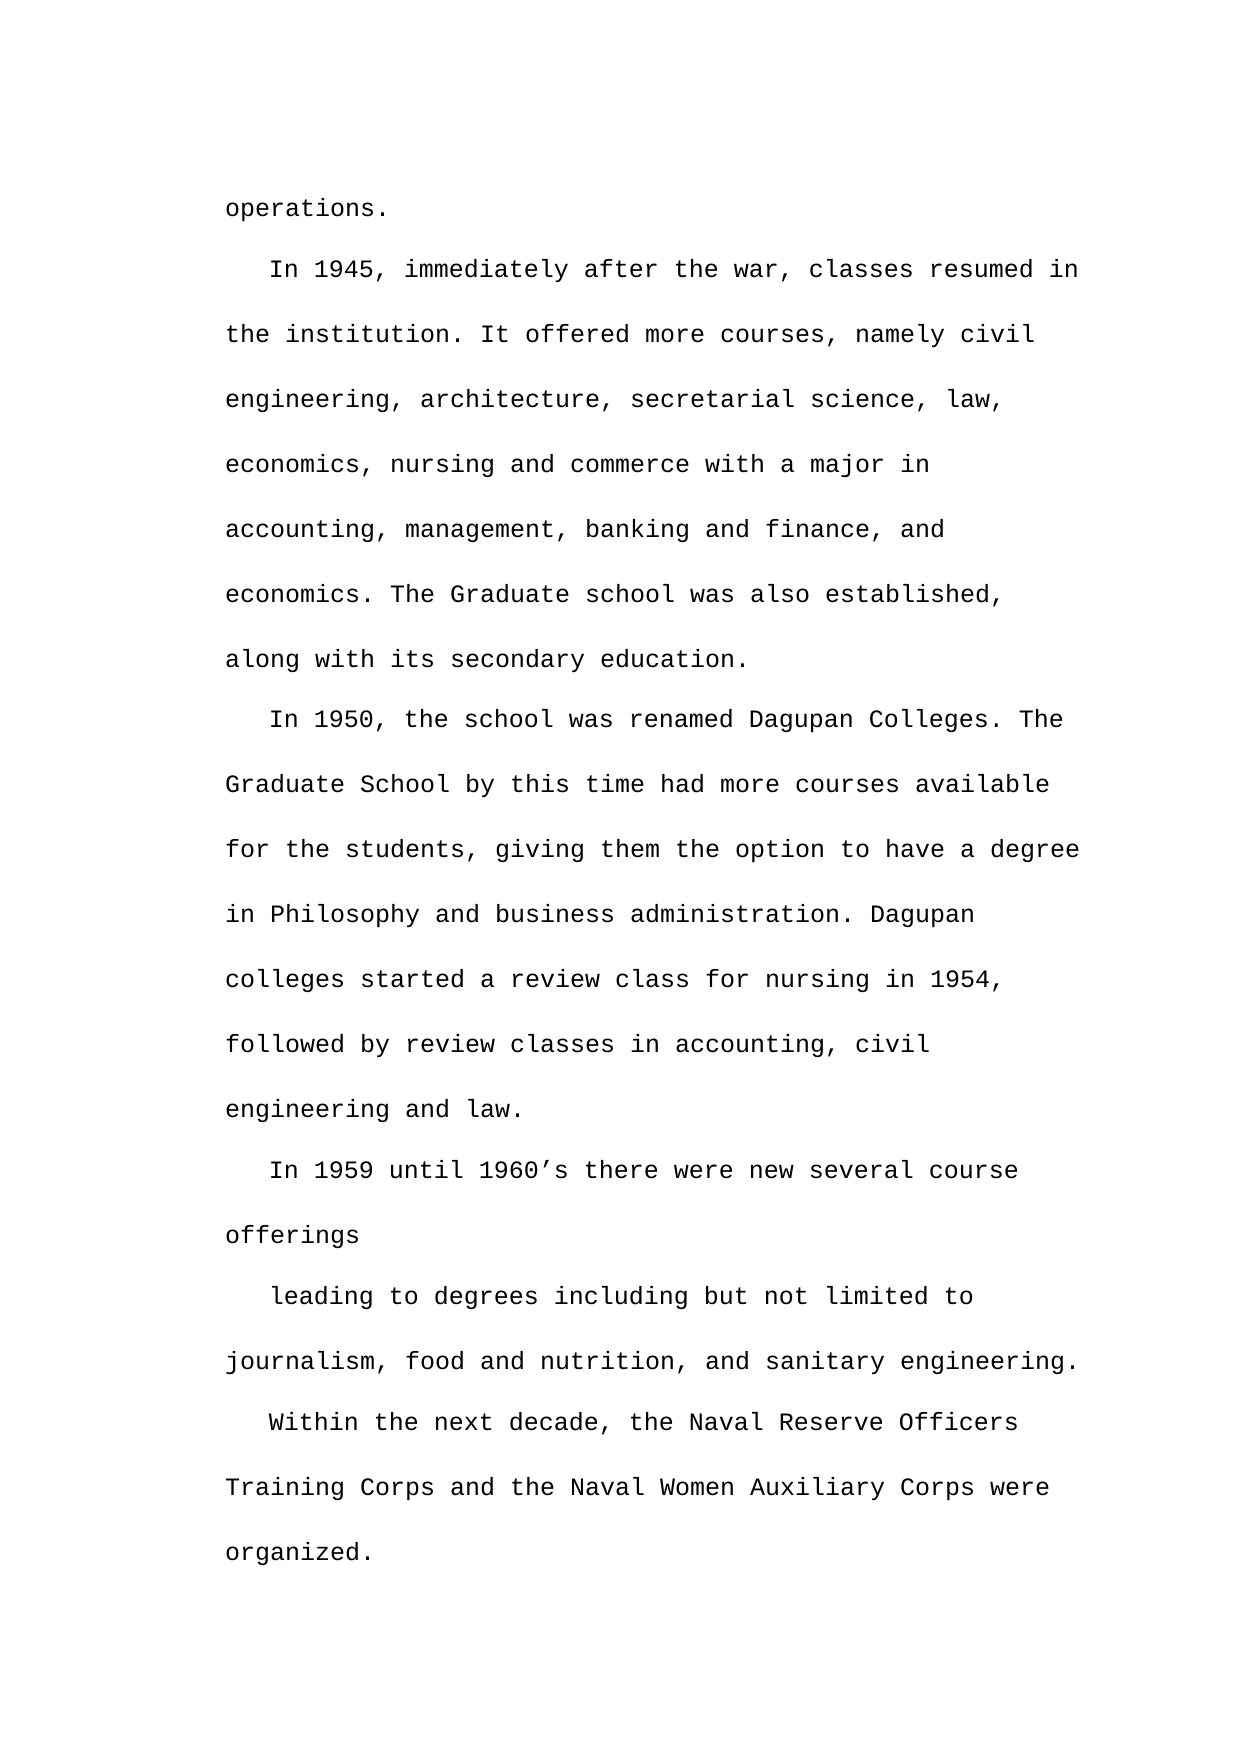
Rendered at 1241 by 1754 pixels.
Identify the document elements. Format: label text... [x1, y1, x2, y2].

text leading to degrees including but not limited to journalism, food and nutrition, and sanitary engineering. [225, 1282, 1090, 1379]
text Within the next decade, the Naval Reserve Officers Training Corps and the Naval Women Auxiliary Corps were organized. [225, 1407, 1090, 1570]
text In 1950, the school was renamed Dagupan Colleges. The Graduate School by this time had more courses available for the students, giving them the option to have a degree in Philosophy and business administration. Dagupan colleges started a review class for nursing in 1954, followed by review classes in accounting, civil engineering and law. [225, 705, 1090, 1127]
text In 1945, immediately after the war, classes resumed in the institution. It offered more courses, namely civil engineering, architecture, secretarial science, law, economics, nursing and commerce with a major in accounting, management, banking and finance, and economics. The Graduate school was also established, along with its secondary education. [225, 254, 1090, 677]
text In 1959 until 1960’s there were new several course offerings [225, 1156, 1090, 1253]
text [225, 193, 1090, 226]
